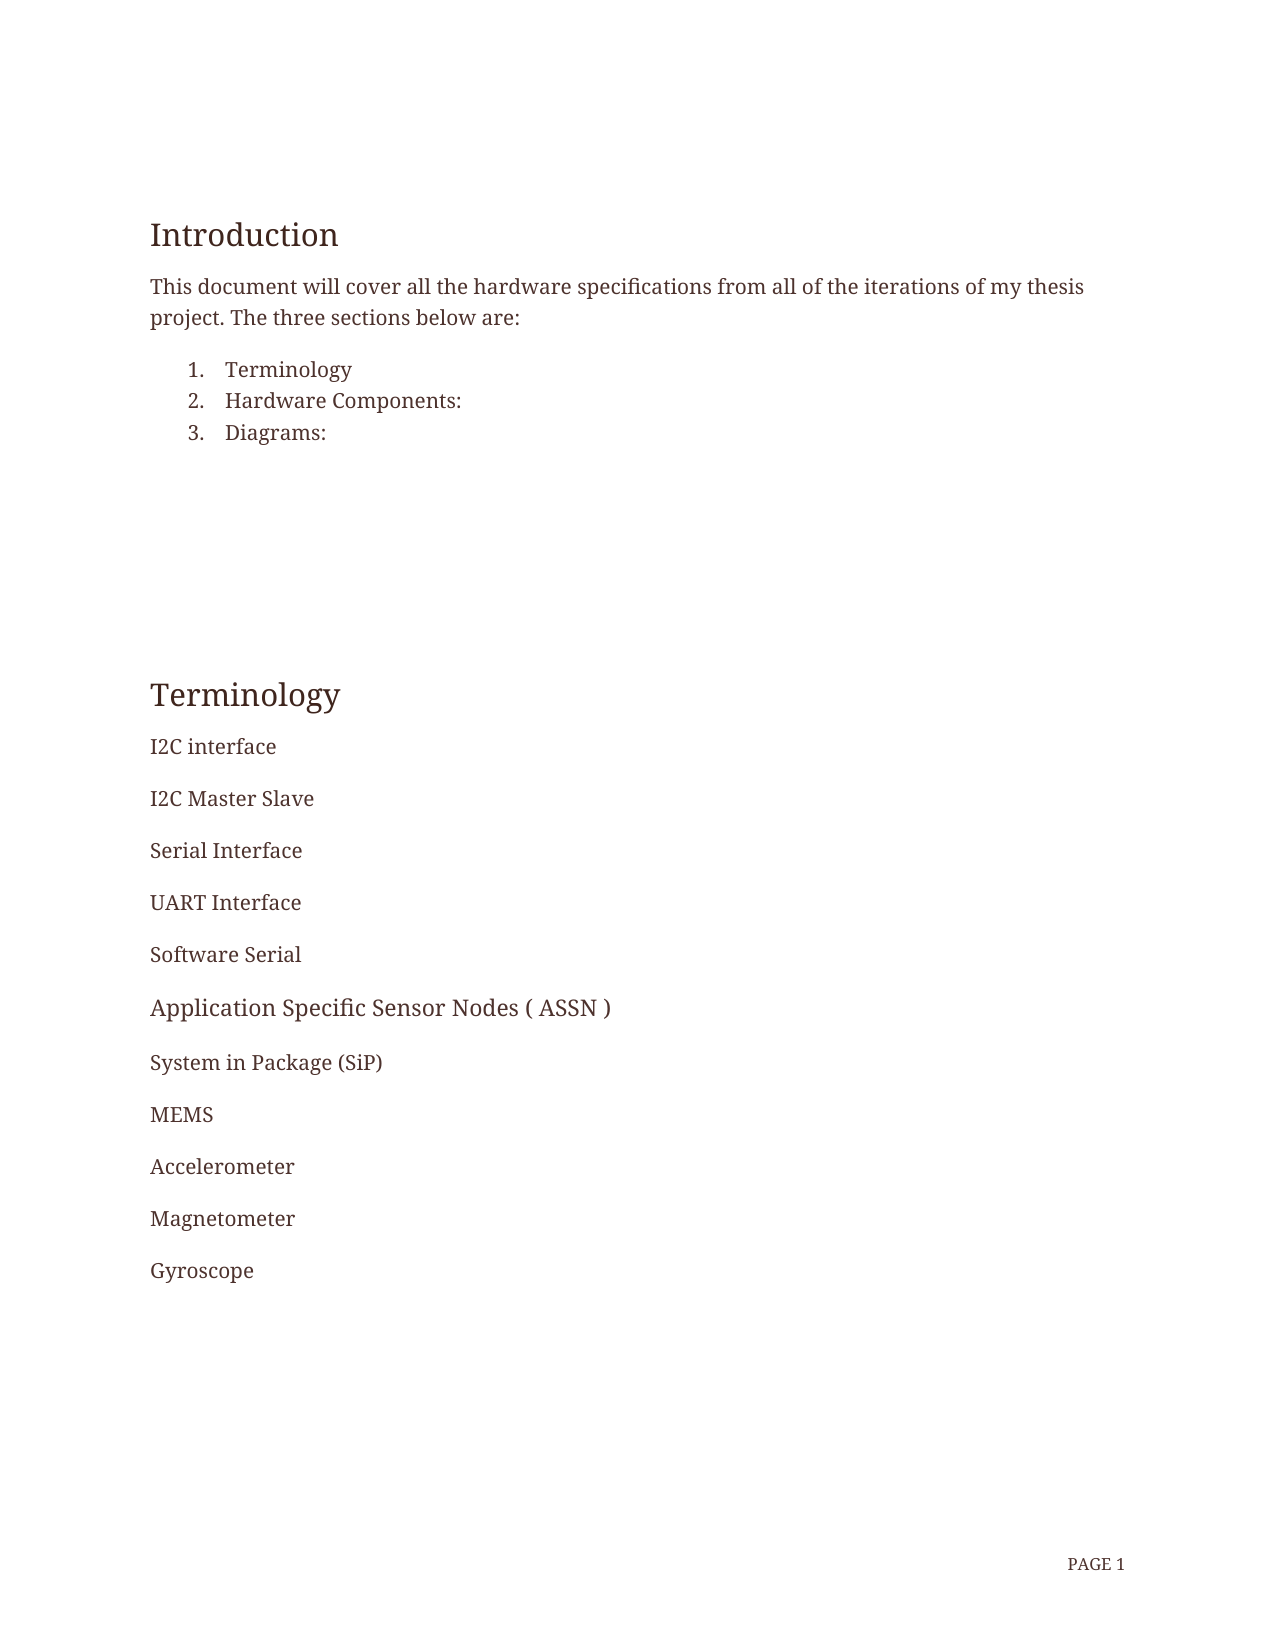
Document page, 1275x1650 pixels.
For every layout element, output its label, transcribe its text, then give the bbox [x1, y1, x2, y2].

text This document will cover all the hardware specifications from all of the iterations of my thesis project. The three sections below are: [150, 272, 1125, 331]
text Application Specific Sensor Nodes ( ASSN ) [150, 992, 1125, 1024]
text I2C interface [150, 732, 1125, 760]
list Diagrams: [187, 418, 1125, 446]
text I2C Master Slave [150, 784, 1125, 812]
text UART Interface [150, 888, 1125, 917]
text Gyroscope [150, 1256, 1125, 1284]
text Software Serial [150, 940, 1125, 969]
text Serial Interface [150, 836, 1125, 864]
list Terminology [187, 355, 1125, 383]
text Magnetometer [150, 1204, 1125, 1232]
subtitle Terminology [150, 673, 1125, 715]
subtitle Introduction [150, 212, 1125, 255]
text System in Package (SiP) [150, 1048, 1125, 1076]
list Hardware Components: [187, 386, 1125, 415]
text Accelerometer [150, 1152, 1125, 1180]
text MEMS [150, 1100, 1125, 1128]
